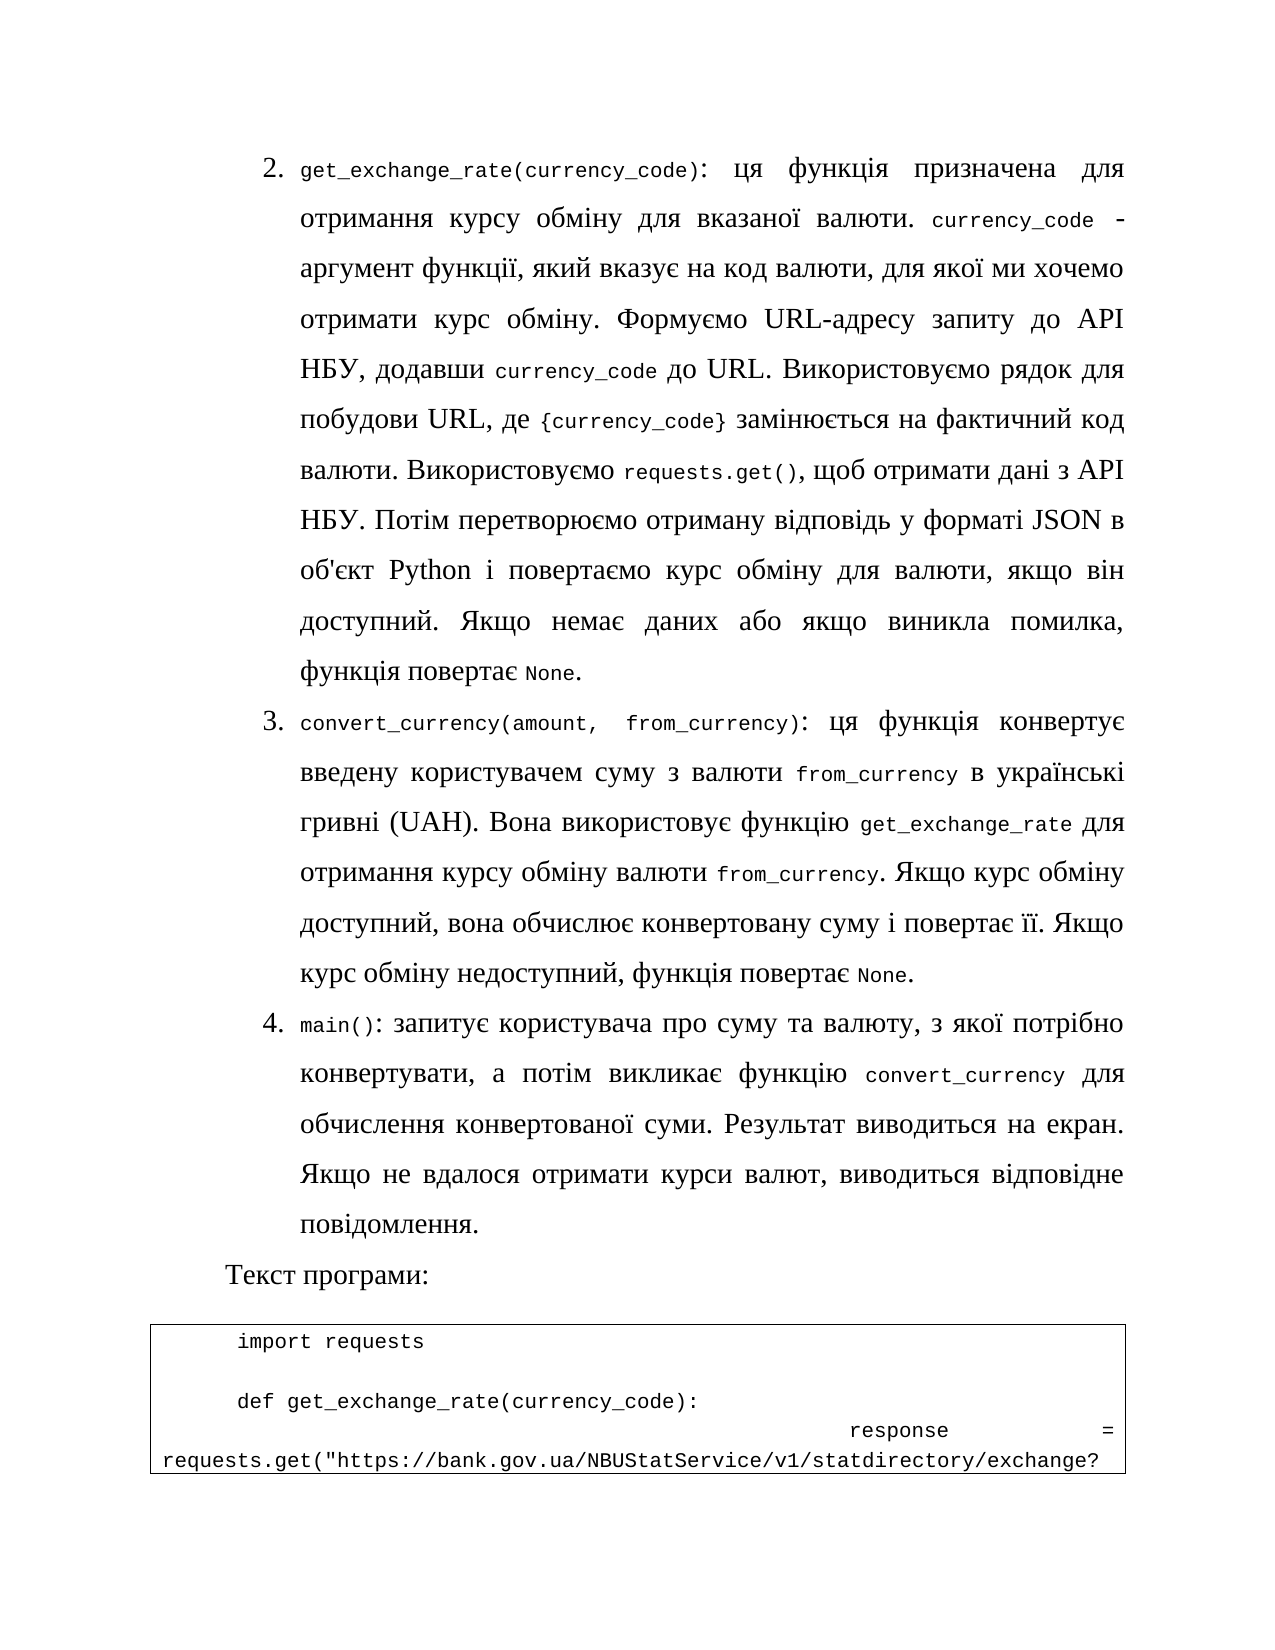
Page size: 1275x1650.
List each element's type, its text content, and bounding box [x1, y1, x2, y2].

list get_exchange_rate(currency_code): ця функція призначена для отримання курсу обміну для вказаної валюти. currency_code - аргумент функції, який вказує на код валюти, для якої ми хочемо отримати курс обміну. Формуємо URL-адресу запиту до API НБУ, додавши currency_code до URL. Використовуємо рядок для побудови URL, де {currency_code} замінюється на фактичний код валюти. Використовуємо requests.get(), щоб отримати дані з API НБУ. Потім перетворюємо отриману відповідь у форматі JSON в об'єкт Python і повертаємо курс обміну для валюти, якщо він доступний. Якщо немає даних або якщо виникла помилка, функція повертає None. [262, 150, 1125, 687]
list main(): запитує користувача про суму та валюту, з якої потрібно конвертувати, а потім викликає функцію convert_currency для обчислення конвертованої суми. Результат виводиться на екран. Якщо не вдалося отримати курси валют, виводиться відповідне повідомлення. [262, 1005, 1125, 1240]
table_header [151, 1325, 1125, 1473]
text Текст програми: [150, 1257, 1125, 1290]
list convert_currency(amount, from_currency): ця функція конвертує введену користувачем суму з валюти from_currency в українські гривні (UAH). Вона використовує функцію get_exchange_rate для отримання курсу обміну валюти from_currency. Якщо курс обміну доступний, вона обчислює конвертовану суму і повертає її. Якщо курс обміну недоступний, функція повертає None. [262, 703, 1125, 988]
